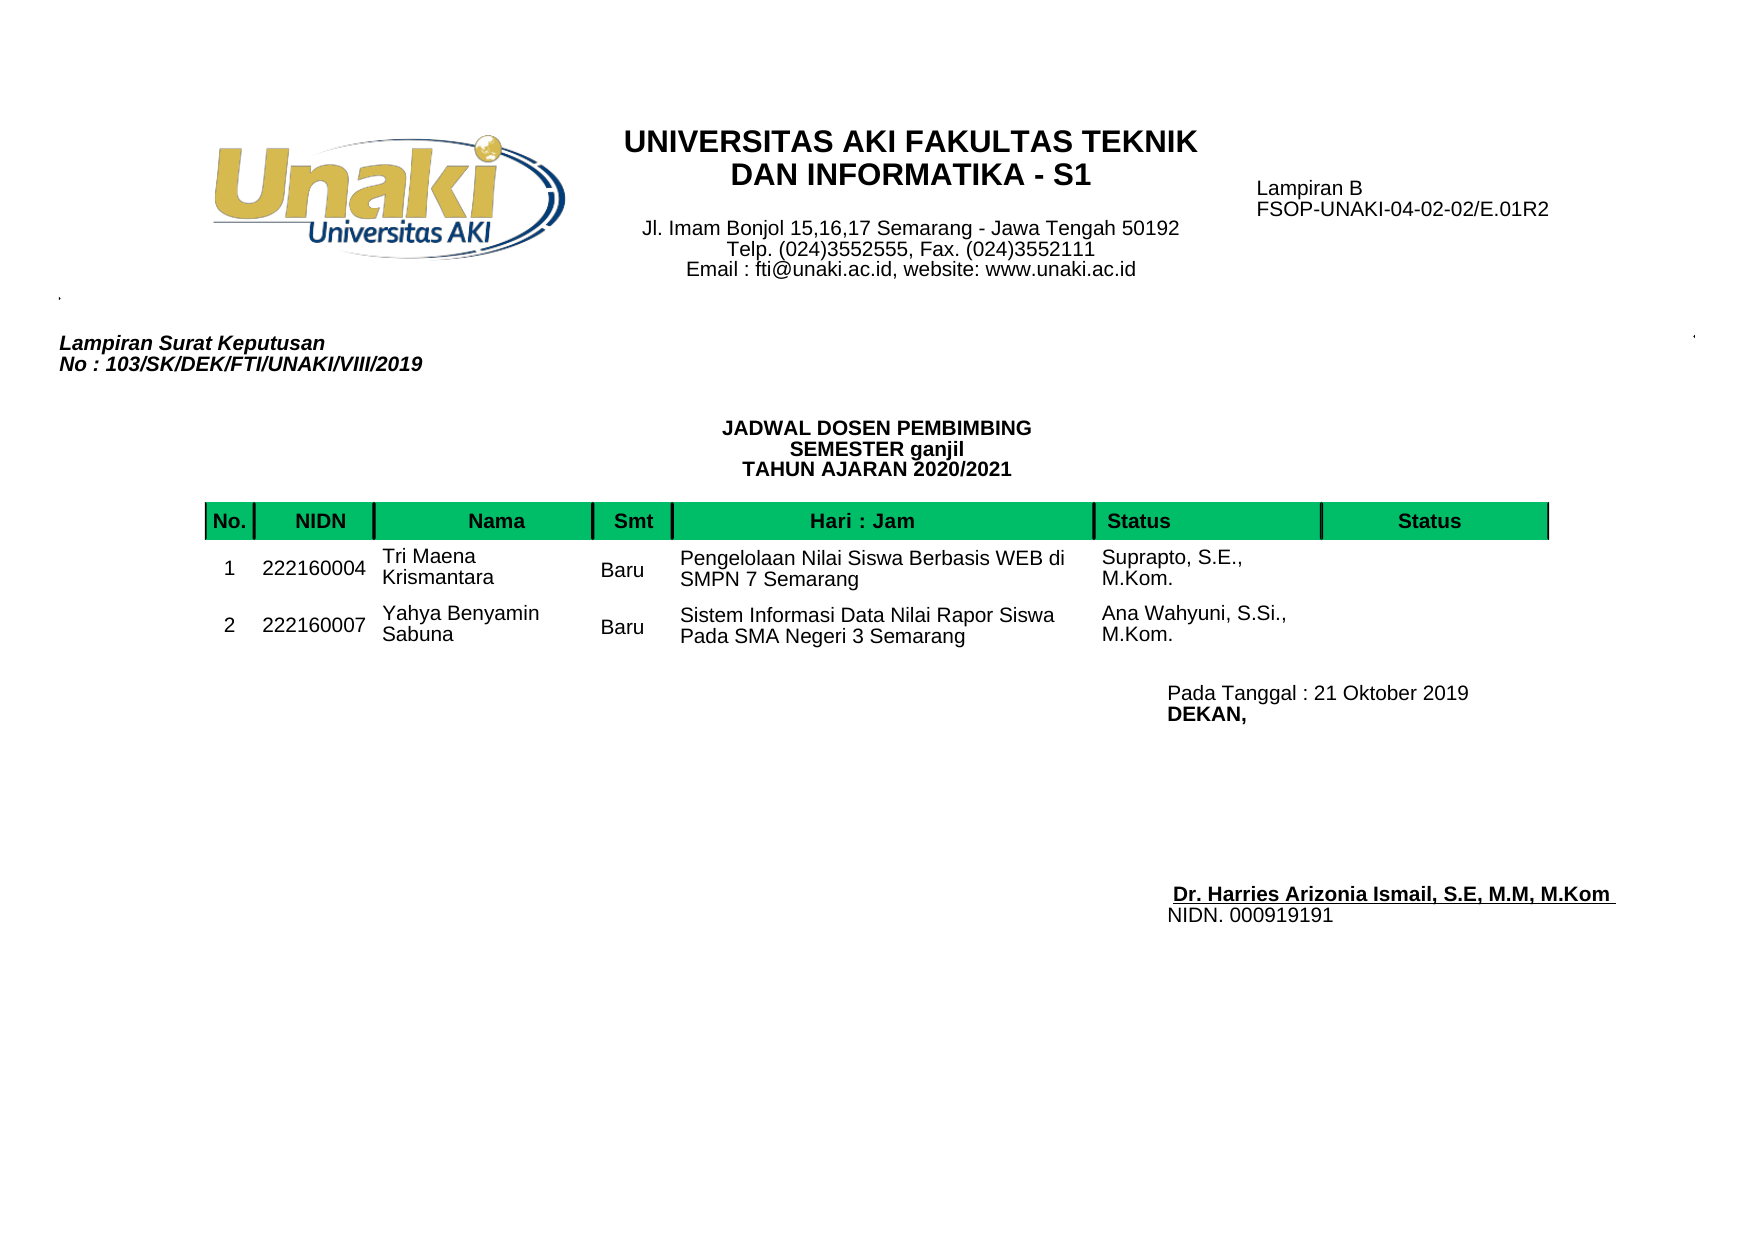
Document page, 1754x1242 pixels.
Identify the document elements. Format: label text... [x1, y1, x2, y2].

text JADWAL DOSEN PEMBIMBING [688, 415, 1065, 439]
text No : 103/SK/DEK/FTI/UNAKI/VIII/2019 [59, 355, 1623, 376]
text 1 222160004 Tri Maena [224, 545, 539, 574]
text NIDN. 000919191 [48, 906, 1334, 927]
text FSOP-UNAKI-04-02-02/E.01R2 [1256, 199, 1623, 220]
text Suprapto, S.E., M.Kom. [1102, 548, 1247, 589]
text Ana Wahyuni, S.Si., M.Kom. [1102, 604, 1291, 646]
text Lampiran Surat Keputusan [59, 331, 1623, 355]
text Baru Sistem Informasi Data Nilai Rapor Siswa [596, 604, 1059, 633]
text Jl. Imam Bonjol 15,16,17 Semarang - Jawa Tengah 50192 [638, 215, 1184, 239]
text SMPN 7 Semarang [680, 576, 1065, 591]
text TAHUN AJARAN 2020/2021 [738, 460, 1015, 481]
text Pada SMA Negeri 3 Semarang [676, 633, 969, 648]
text Email : fti@unaki.ac.id, website: www.unaki.ac.id [682, 260, 1140, 281]
text SEMESTER ganjil [786, 439, 968, 460]
text Sabuna [48, 631, 453, 646]
picture [213, 135, 566, 261]
text Pada Tanggal : 21 Oktober 2019 [48, 681, 1469, 705]
text Lampiran B [1256, 176, 1623, 199]
text UNIVERSITAS AKI FAKULTAS TEKNIK DAN INFORMATIKA - S1 [610, 125, 1212, 192]
text No. NIDN Nama Smt Hari : Jam Status Status [213, 509, 1623, 532]
text 2 222160007 Yahya Benyamin [224, 602, 546, 631]
text Dr. Harries Arizonia Ismail, S.E, M.M, M.Kom [48, 882, 1610, 906]
text Krismantara [48, 574, 494, 589]
text Telp. (024)3552555, Fax. (024)3552111 [723, 239, 1099, 260]
text Baru Pengelolaan Nilai Siswa Berbasis WEB di [596, 547, 1069, 576]
text DEKAN, [48, 705, 1247, 726]
